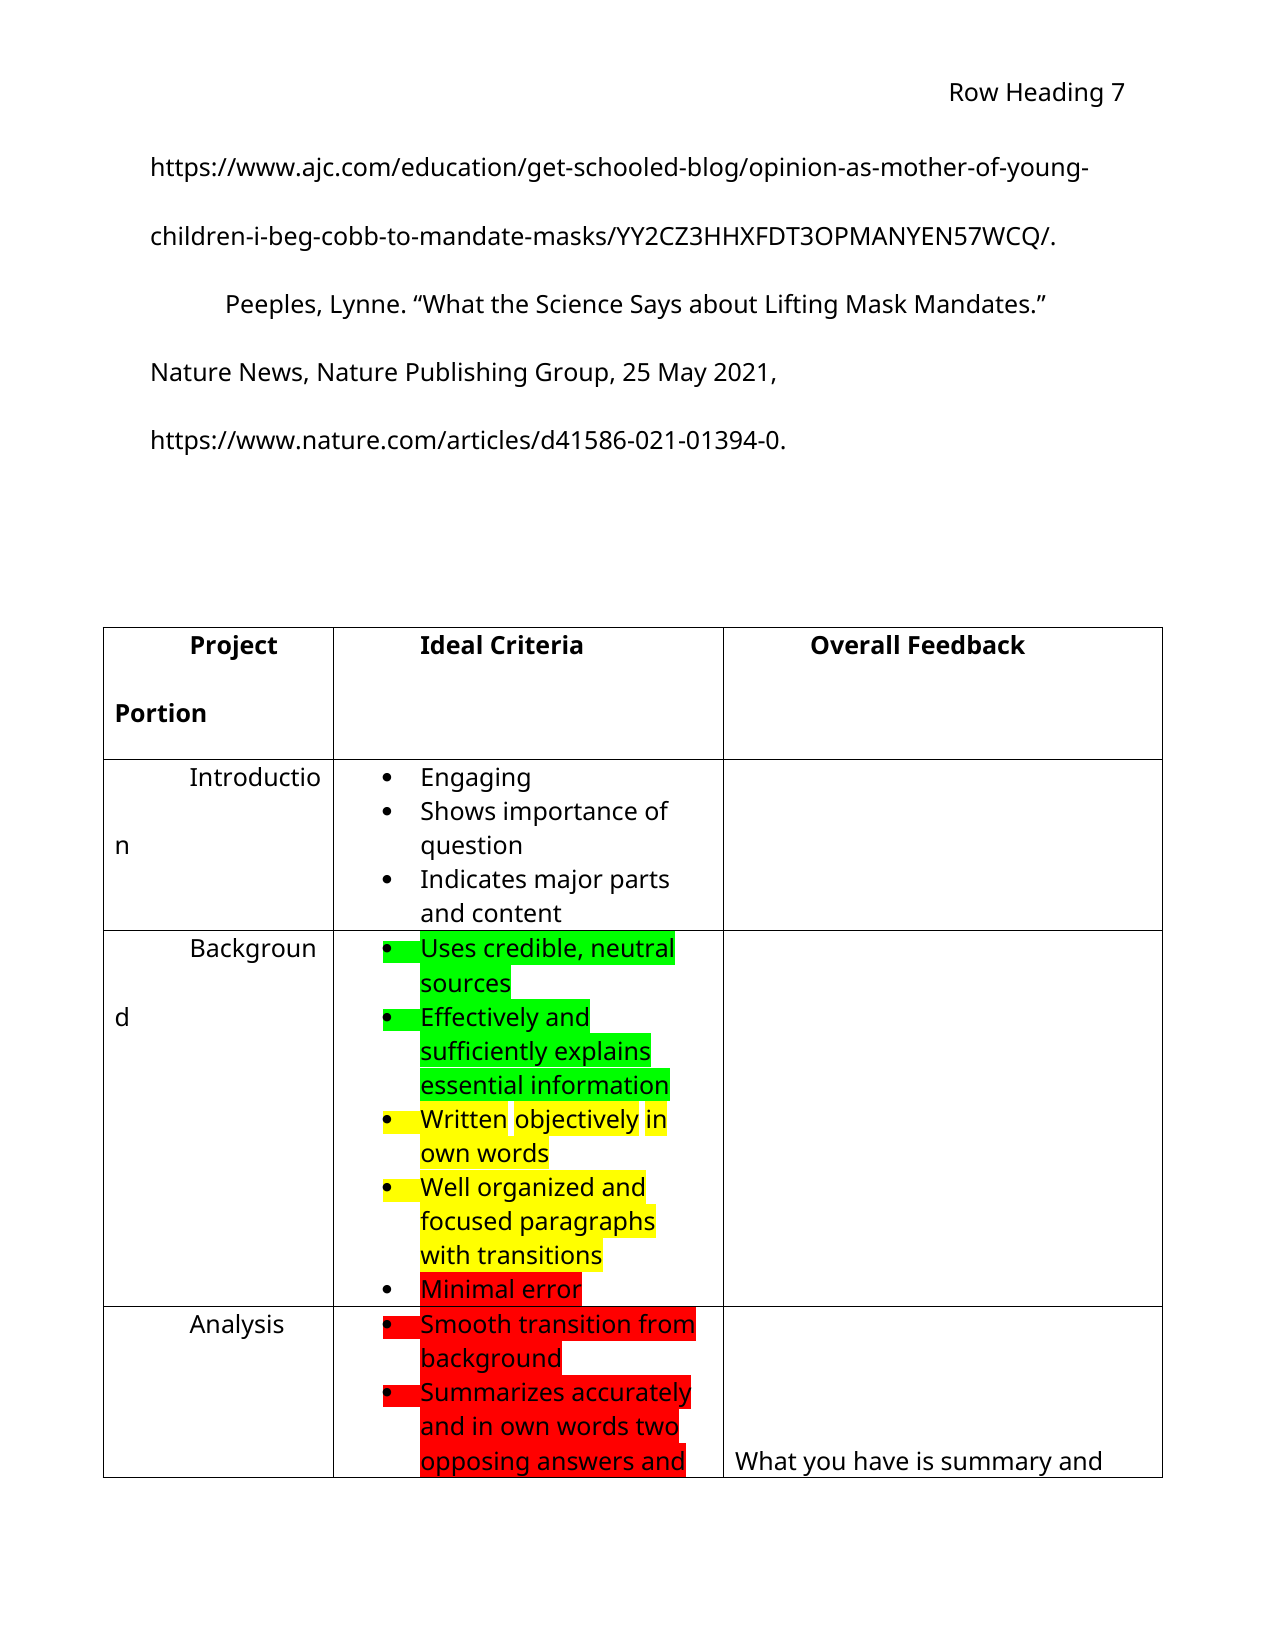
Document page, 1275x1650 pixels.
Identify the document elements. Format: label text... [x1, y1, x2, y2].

table_cell Analysis [104, 1307, 333, 1477]
table_header Overall Feedback [724, 628, 1162, 759]
table_cell Background [104, 931, 333, 1306]
text Peeples, Lynne. “What the Science Says about Lifting Mask Mandates.” Nature News, Nature Publishing Group, 25 May 2021, https://www.nature.com/articles/d41586-021-01394-0. [150, 286, 1125, 457]
table_cell Uses credible, neutral sources Effectively and sufficiently explains essential information Written objectively in own words Well organized and focused paragraphs with transitions Minimal error [334, 931, 723, 1306]
table_header Ideal Criteria [334, 628, 723, 759]
table_cell [724, 760, 1162, 930]
table_cell Engaging Shows importance of question Indicates major parts and content [334, 760, 723, 930]
table_header Project Portion [104, 628, 333, 759]
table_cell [724, 1307, 1162, 1477]
table_cell Introduction [104, 760, 333, 930]
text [150, 150, 1125, 252]
table_cell [724, 931, 1162, 1306]
